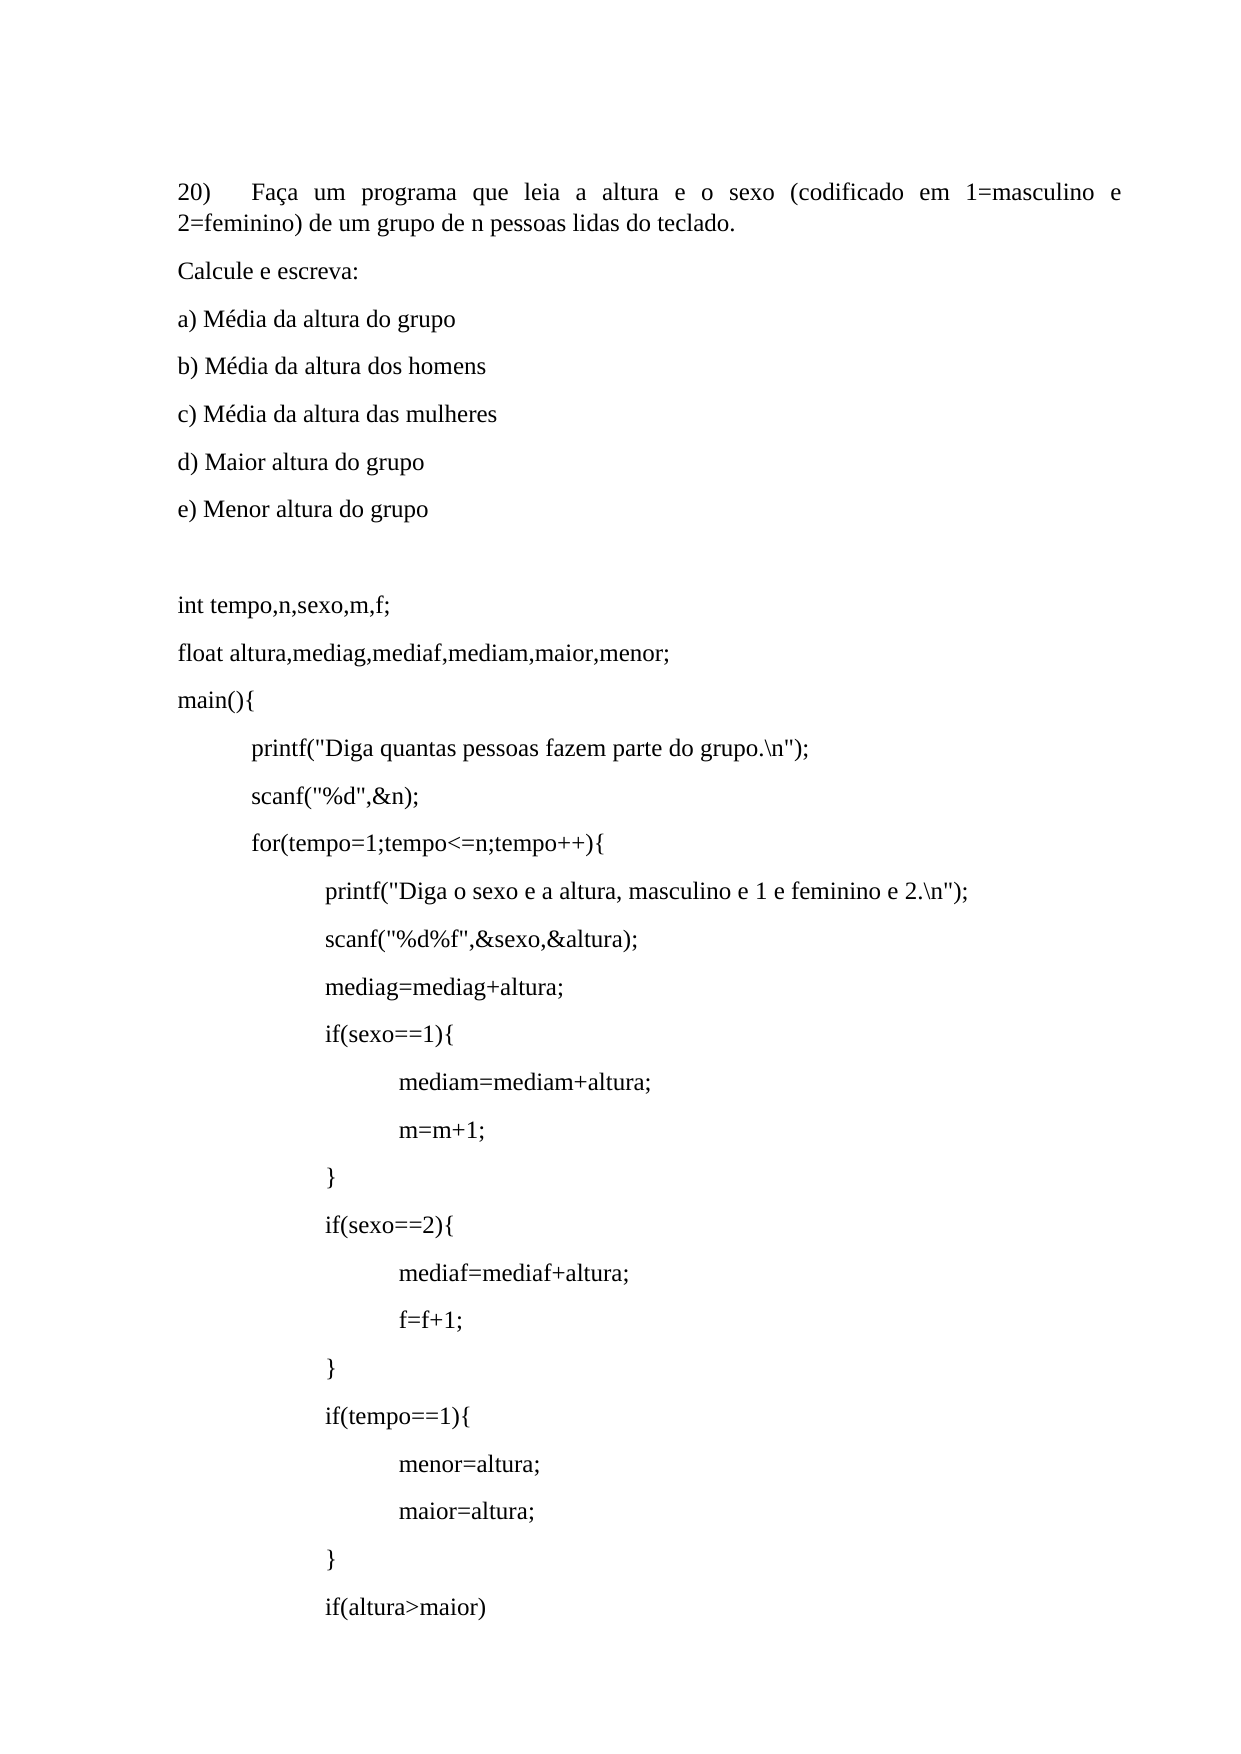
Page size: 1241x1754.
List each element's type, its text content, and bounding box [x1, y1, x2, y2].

text a) Média da altura do grupo [177, 304, 1122, 332]
text 20) Faça um programa que leia a altura e o sexo (codificado em 1=masculino e 2=feminino) de um grupo de n pessoas lidas do teclado. [177, 177, 1122, 237]
text if(sexo==2){ [177, 1210, 1122, 1239]
text } [177, 1544, 1122, 1573]
text if(altura>maior) [177, 1592, 1122, 1621]
text printf("Diga o sexo e a altura, masculino e 1 e feminino e 2.\n"); [177, 876, 1122, 905]
text maior=altura; [177, 1496, 1122, 1525]
text mediam=mediam+altura; [177, 1067, 1122, 1096]
text m=m+1; [177, 1115, 1122, 1143]
text d) Maior altura do grupo [177, 447, 1122, 476]
text float altura,mediag,mediaf,mediam,maior,menor; [177, 638, 1122, 666]
text menor=altura; [177, 1449, 1122, 1477]
text mediag=mediag+altura; [177, 972, 1122, 1000]
text scanf("%d",&n); [177, 781, 1122, 809]
text e) Menor altura do grupo [177, 494, 1122, 523]
text int tempo,n,sexo,m,f; [177, 590, 1122, 619]
text } [177, 1353, 1122, 1382]
text } [177, 1162, 1122, 1191]
text if(sexo==1){ [177, 1019, 1122, 1048]
text c) Média da altura das mulheres [177, 399, 1122, 428]
text for(tempo=1;tempo<=n;tempo++){ [177, 828, 1122, 857]
text f=f+1; [177, 1306, 1122, 1334]
text printf("Diga quantas pessoas fazem parte do grupo.\n"); [177, 733, 1122, 762]
text mediaf=mediaf+altura; [177, 1258, 1122, 1287]
text if(tempo==1){ [177, 1401, 1122, 1430]
text Calcule e escreva: [177, 256, 1122, 285]
text b) Média da altura dos homens [177, 351, 1122, 380]
text main(){ [177, 685, 1122, 714]
text scanf("%d%f",&sexo,&altura); [177, 924, 1122, 953]
